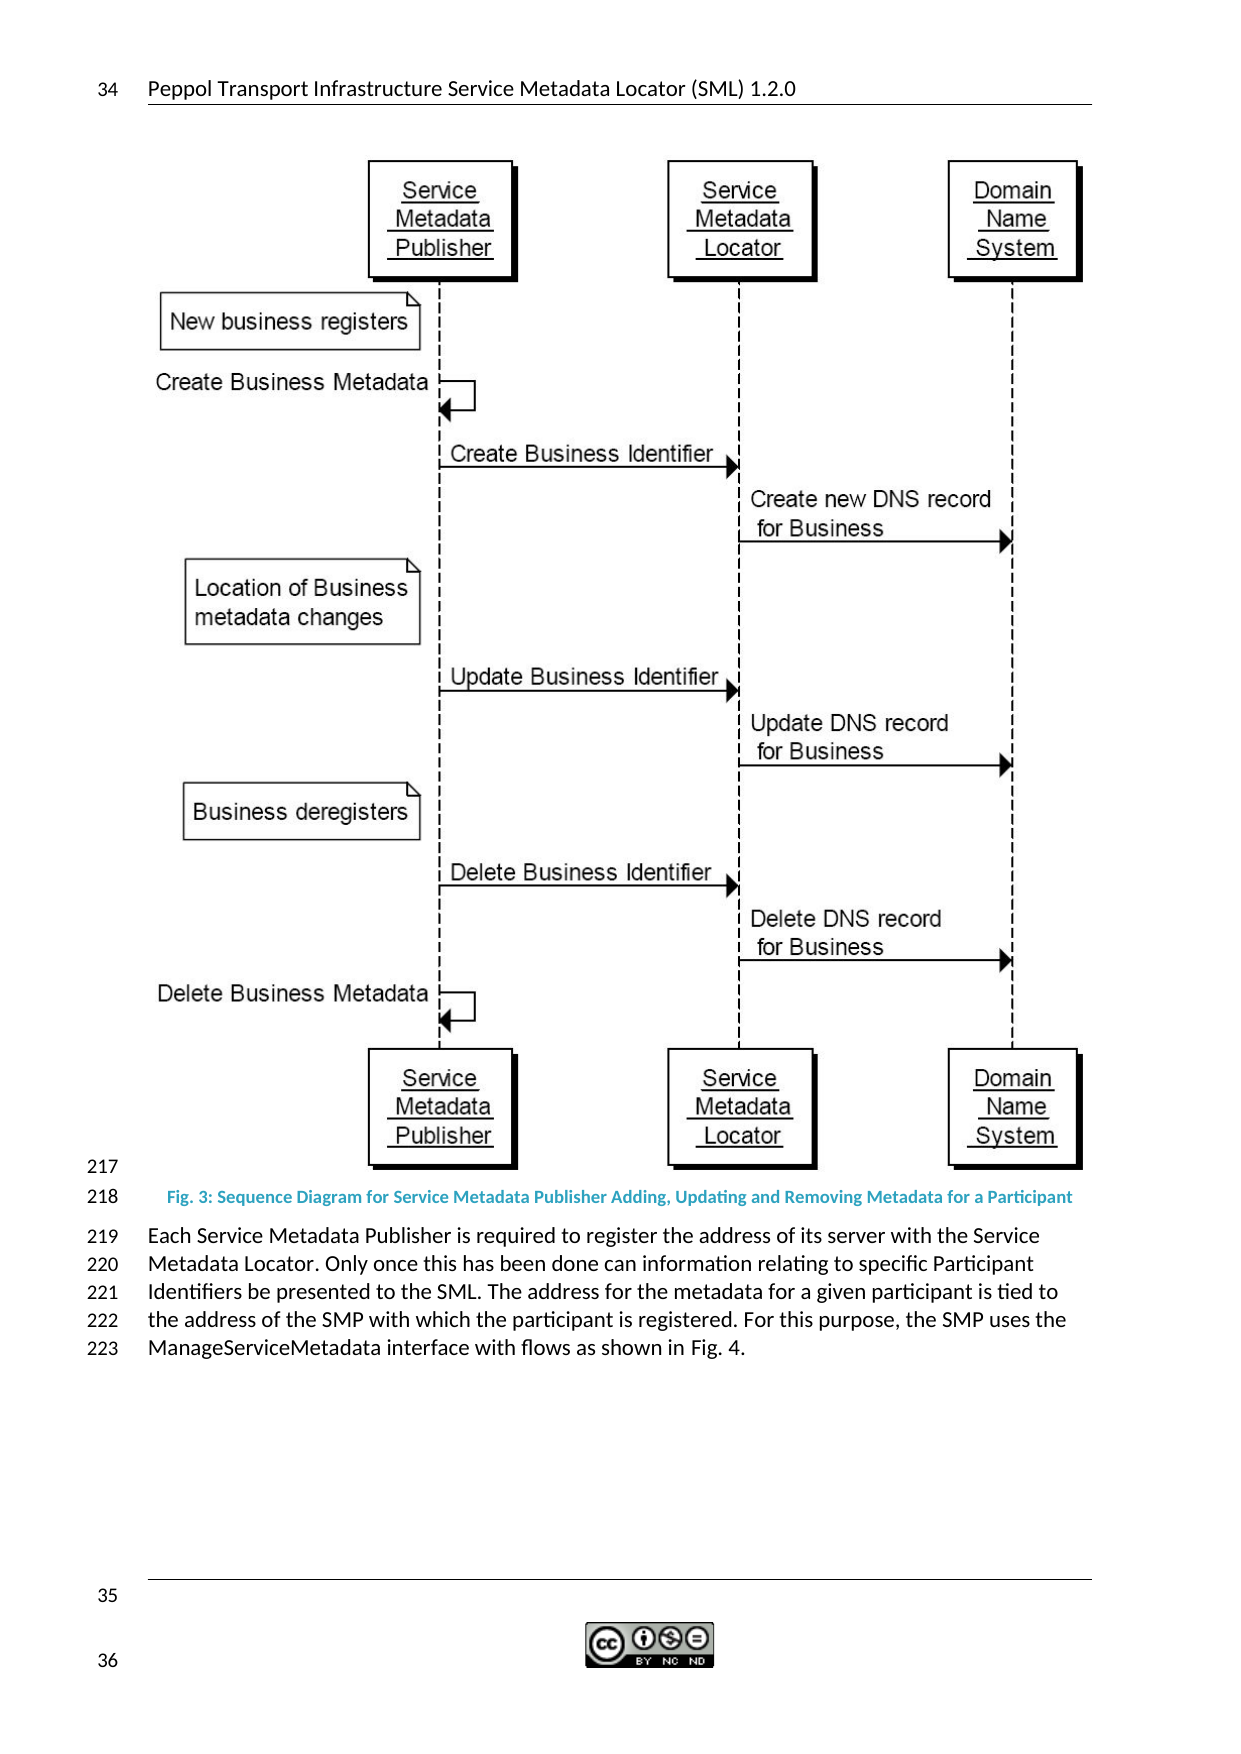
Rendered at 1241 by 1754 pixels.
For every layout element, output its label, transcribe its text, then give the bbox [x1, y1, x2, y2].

picture [585, 1622, 715, 1668]
text Each Service Metadata Publisher is required to register the address of its server with the Service Metadata Locator. Only once this has been done can information relating to specific Participant Identifiers be presented to the SML. The address for the metadata for a given participant is tied to the address of the SMP with which the participant is registered. For this purpose, the SMP uses the ManageServiceMetadata interface with flows as shown in Fig. 4. [148, 1221, 1092, 1361]
text Fig. 3: Sequence Diagram for Service Metadata Publisher Adding, Updating and Removing Metadata for a Participant [148, 1186, 1092, 1208]
picture [147, 147, 1093, 1174]
